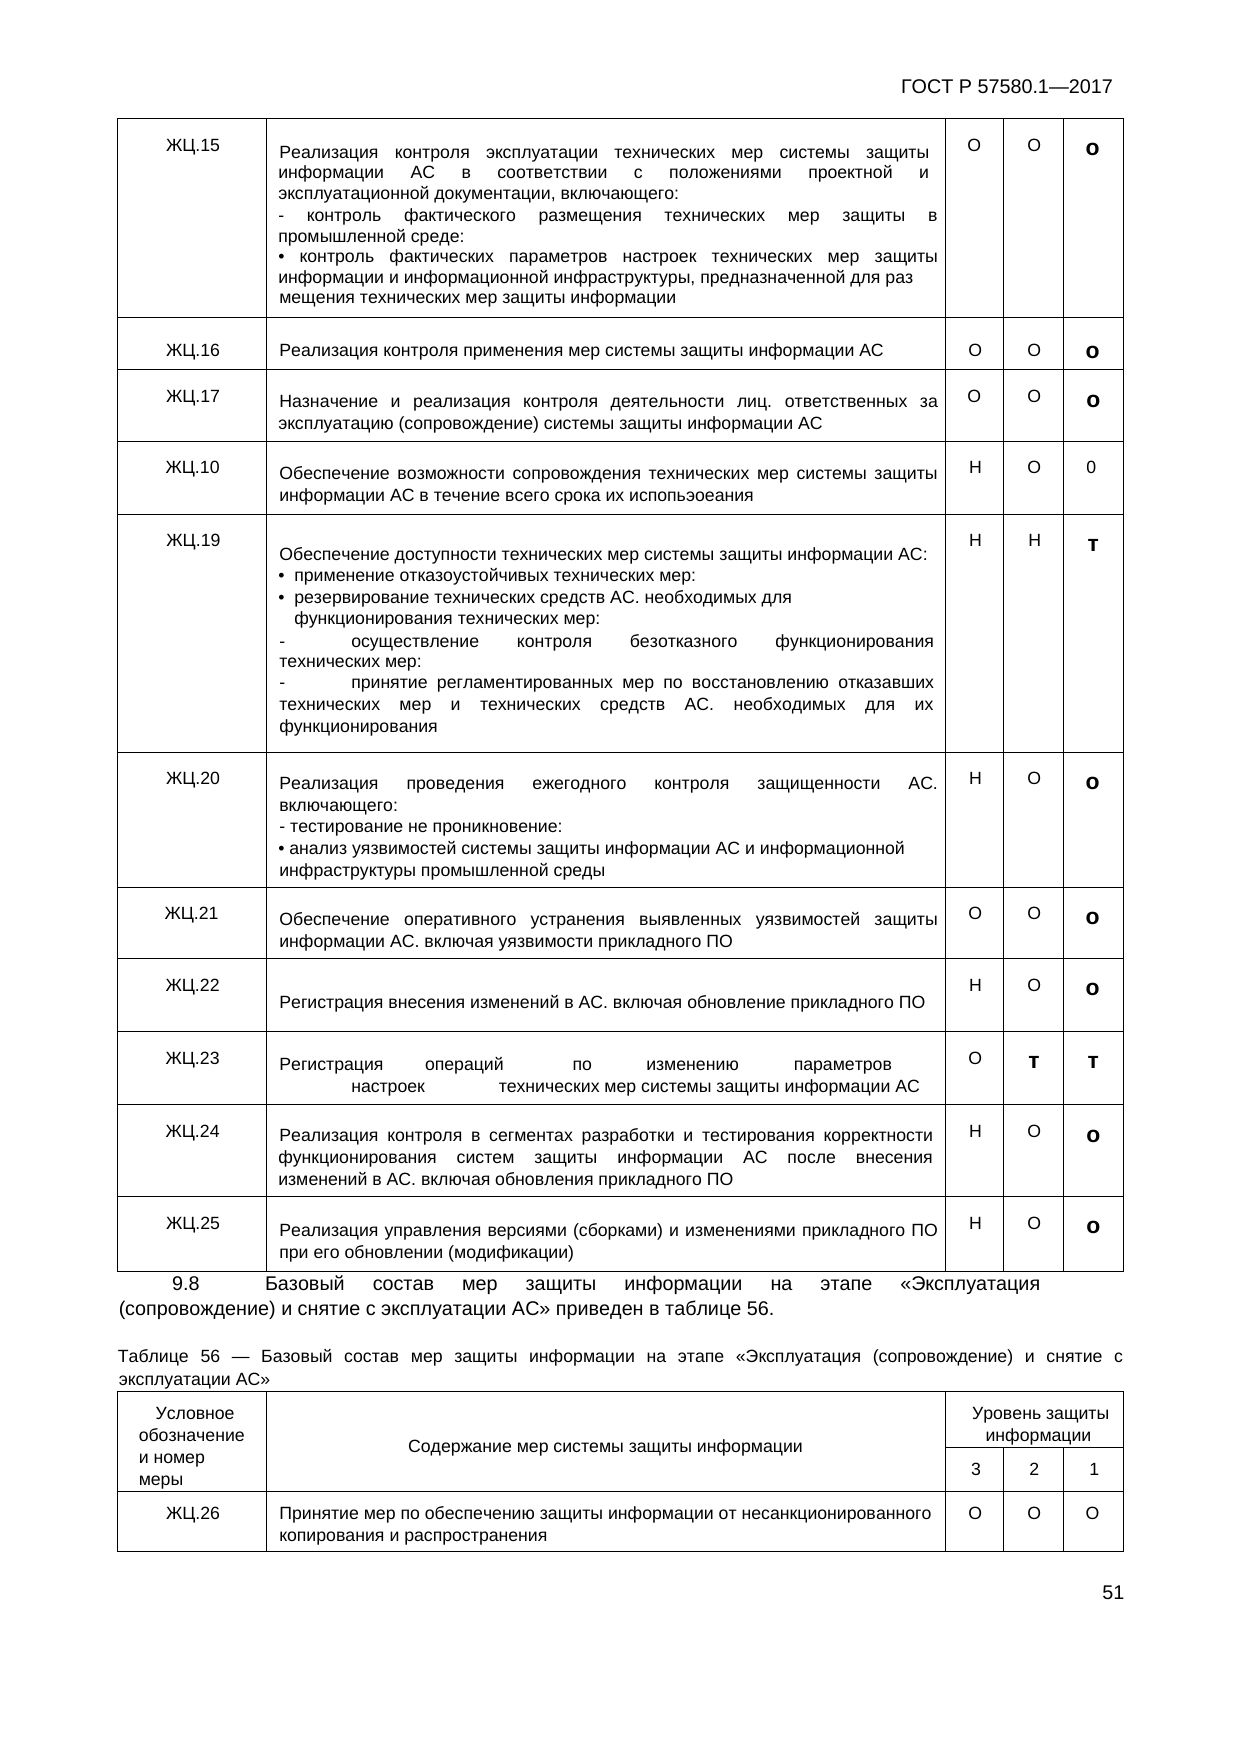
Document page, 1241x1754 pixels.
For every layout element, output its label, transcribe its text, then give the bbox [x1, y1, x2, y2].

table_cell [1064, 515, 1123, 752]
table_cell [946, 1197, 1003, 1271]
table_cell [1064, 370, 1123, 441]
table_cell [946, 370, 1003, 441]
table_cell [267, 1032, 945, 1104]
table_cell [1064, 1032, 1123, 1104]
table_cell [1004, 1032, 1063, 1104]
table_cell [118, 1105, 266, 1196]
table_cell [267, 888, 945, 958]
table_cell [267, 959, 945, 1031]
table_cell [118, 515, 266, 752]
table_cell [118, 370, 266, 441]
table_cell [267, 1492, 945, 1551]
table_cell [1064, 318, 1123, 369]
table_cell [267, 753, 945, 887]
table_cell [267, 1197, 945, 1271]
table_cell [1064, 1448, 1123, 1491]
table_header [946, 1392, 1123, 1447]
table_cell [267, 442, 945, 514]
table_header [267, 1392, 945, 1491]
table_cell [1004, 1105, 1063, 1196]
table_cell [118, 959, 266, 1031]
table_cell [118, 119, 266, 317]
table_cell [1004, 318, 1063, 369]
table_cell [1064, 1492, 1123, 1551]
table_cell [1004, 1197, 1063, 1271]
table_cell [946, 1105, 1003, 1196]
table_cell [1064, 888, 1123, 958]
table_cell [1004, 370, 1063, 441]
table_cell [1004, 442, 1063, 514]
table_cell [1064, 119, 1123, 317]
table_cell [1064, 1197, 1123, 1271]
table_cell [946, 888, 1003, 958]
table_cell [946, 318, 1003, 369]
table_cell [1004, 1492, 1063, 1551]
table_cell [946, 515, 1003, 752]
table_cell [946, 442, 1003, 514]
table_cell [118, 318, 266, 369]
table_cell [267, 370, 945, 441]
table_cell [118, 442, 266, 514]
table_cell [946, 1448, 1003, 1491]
list Базовый состав мер защиты информации на этапе «Эксплуатация (сопровождение) и снятие с эксплуатации АС» приведен в таблице 56. [118, 1272, 1041, 1320]
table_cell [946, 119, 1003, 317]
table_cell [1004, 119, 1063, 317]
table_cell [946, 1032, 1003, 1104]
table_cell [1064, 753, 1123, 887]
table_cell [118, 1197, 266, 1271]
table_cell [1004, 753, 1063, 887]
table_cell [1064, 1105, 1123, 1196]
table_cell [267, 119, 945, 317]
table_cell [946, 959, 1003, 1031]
text Таблице 56 — Базовый состав мер защиты информации на этапе «Эксплуатация (сопровождение) и снятие с эксплуатации АС» [118, 1346, 1124, 1389]
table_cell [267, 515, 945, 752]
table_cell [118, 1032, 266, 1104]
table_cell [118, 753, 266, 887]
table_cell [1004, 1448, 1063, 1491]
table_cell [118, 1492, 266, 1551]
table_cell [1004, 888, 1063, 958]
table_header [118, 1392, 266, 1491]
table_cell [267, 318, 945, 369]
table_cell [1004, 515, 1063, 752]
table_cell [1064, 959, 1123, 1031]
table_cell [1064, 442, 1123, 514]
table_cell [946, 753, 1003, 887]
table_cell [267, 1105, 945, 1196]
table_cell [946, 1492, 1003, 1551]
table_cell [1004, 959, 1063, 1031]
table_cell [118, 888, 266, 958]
